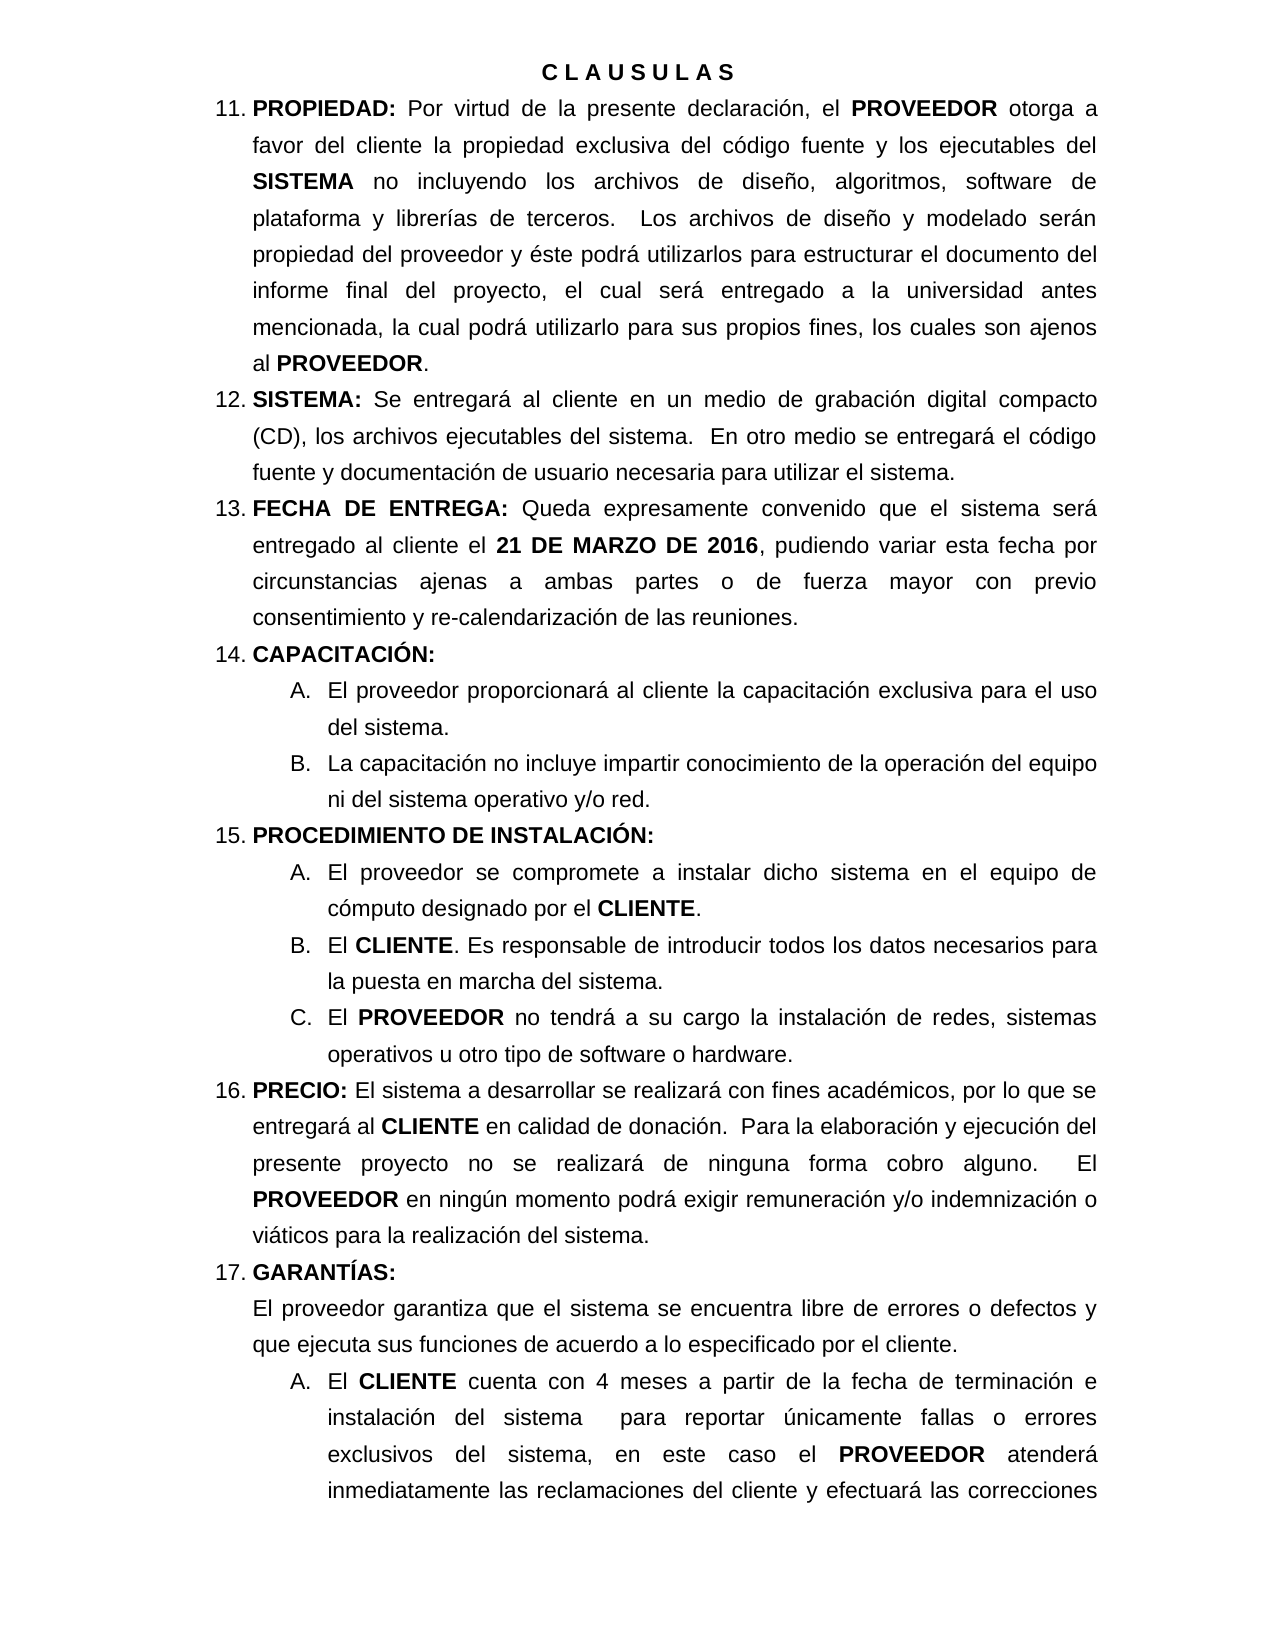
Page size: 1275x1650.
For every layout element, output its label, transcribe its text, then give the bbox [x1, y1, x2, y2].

list PROCEDIMIENTO DE INSTALACIÓN: [215, 822, 1098, 849]
list El proveedor proporcionará al cliente la capacitación exclusiva para el uso del sistema. [290, 677, 1098, 740]
list El PROVEEDOR no tendrá a su cargo la instalación de redes, sistemas operativos u otro tipo de software o hardware. [290, 1004, 1098, 1067]
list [290, 1368, 1098, 1503]
list El proveedor se compromete a instalar dicho sistema en el equipo de cómputo designado por el CLIENTE. [290, 859, 1098, 922]
list FECHA DE ENTREGA: Queda expresamente convenido que el sistema será entregado al cliente el 21 DE MARZO DE 2016, pudiendo variar esta fecha por circunstancias ajenas a ambas partes o de fuerza mayor con previo consentimiento y re-calendarización de las reuniones. [215, 495, 1098, 631]
list La capacitación no incluye impartir conocimiento de la operación del equipo ni del sistema operativo y/o red. [290, 750, 1098, 812]
list GARANTÍAS: [215, 1259, 1098, 1285]
text C L A U S U L A S [177, 59, 1098, 85]
text El proveedor garantiza que el sistema se encuentra libre de errores o defectos y que ejecuta sus funciones de acuerdo a lo especificado por el cliente. [252, 1295, 1098, 1358]
list CAPACITACIÓN: [215, 641, 1098, 667]
list El CLIENTE. Es responsable de introducir todos los datos necesarios para la puesta en marcha del sistema. [290, 932, 1098, 994]
list SISTEMA: Se entregará al cliente en un medio de grabación digital compacto (CD), los archivos ejecutables del sistema. En otro medio se entregará el código fuente y documentación de usuario necesaria para utilizar el sistema. [215, 386, 1098, 485]
list PRECIO: El sistema a desarrollar se realizará con fines académicos, por lo que se entregará al CLIENTE en calidad de donación. Para la elaboración y ejecución del presente proyecto no se realizará de ninguna forma cobro alguno. El PROVEEDOR en ningún momento podrá exigir remuneración y/o indemnización o viáticos para la realización del sistema. [215, 1077, 1098, 1249]
list PROPIEDAD: Por virtud de la presente declaración, el PROVEEDOR otorga a favor del cliente la propiedad exclusiva del código fuente y los ejecutables del SISTEMA no incluyendo los archivos de diseño, algoritmos, software de plataforma y librerías de terceros. Los archivos de diseño y modelado serán propiedad del proveedor y éste podrá utilizarlos para estructurar el documento del informe final del proyecto, el cual será entregado a la universidad antes mencionada, la cual podrá utilizarlo para sus propios fines, los cuales son ajenos al PROVEEDOR. [215, 95, 1098, 376]
